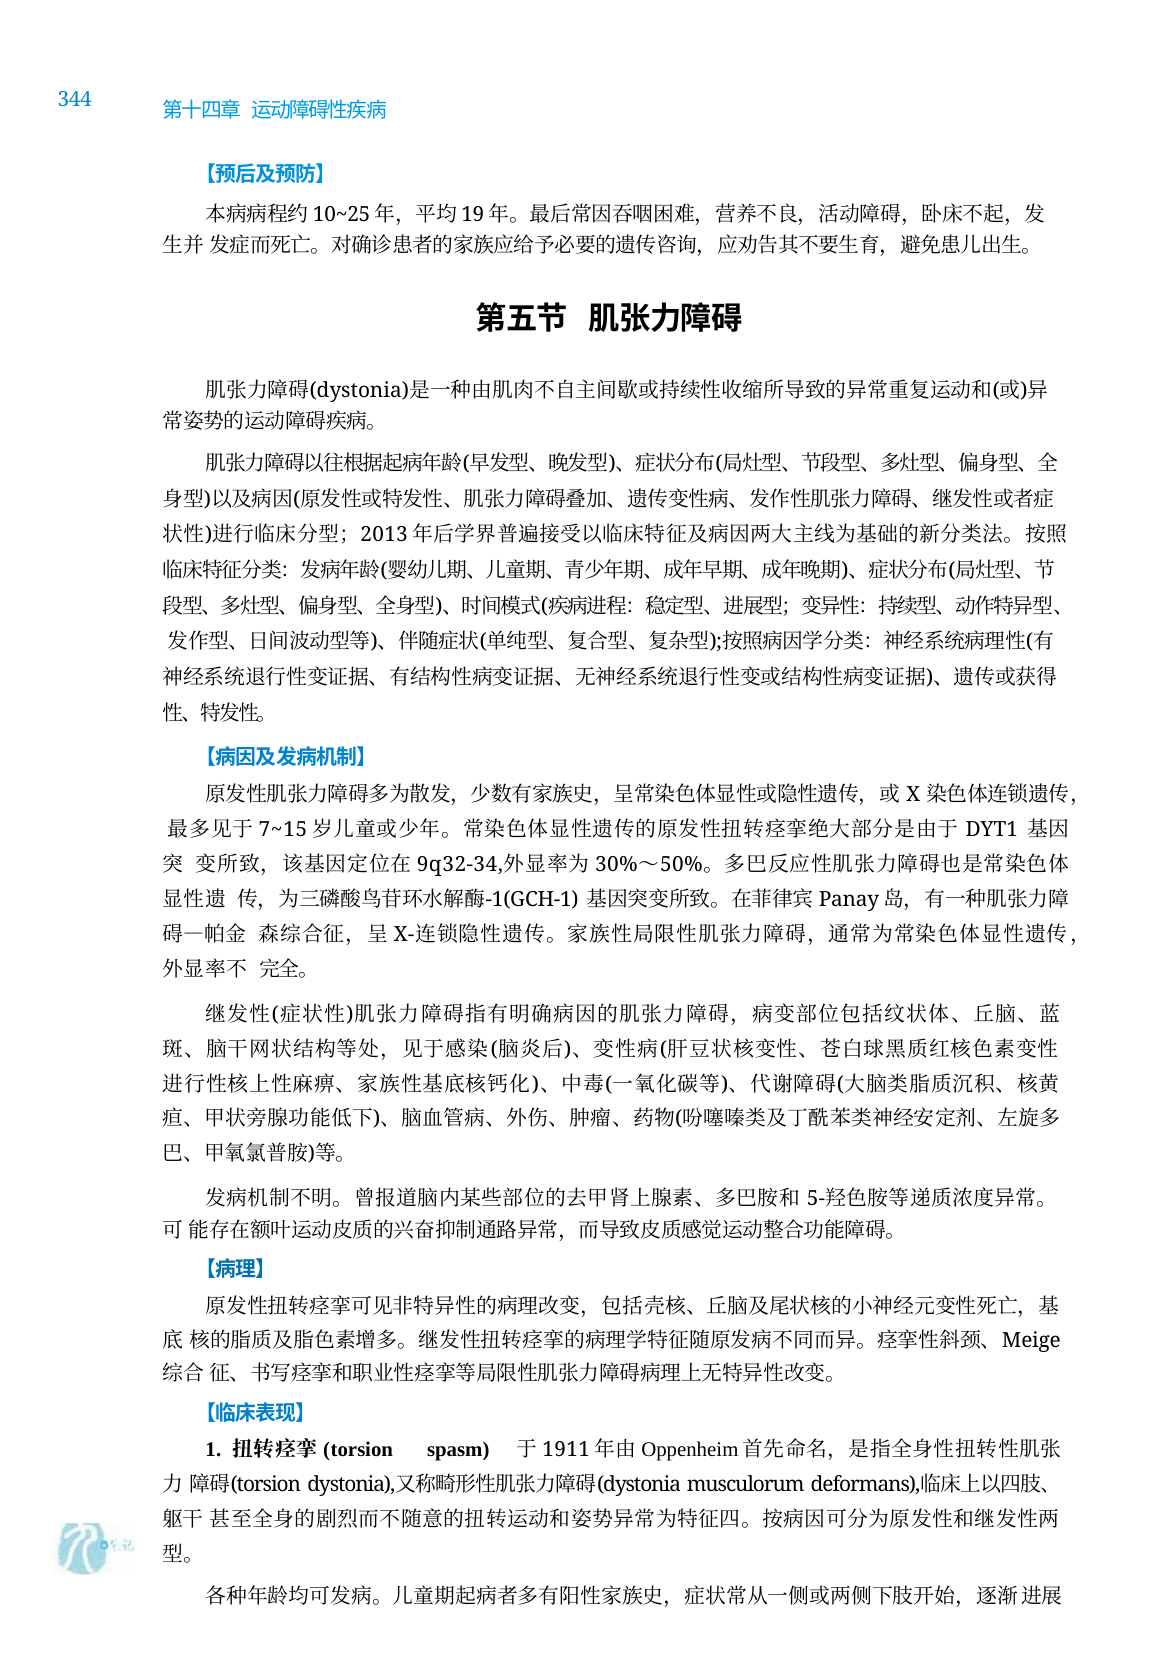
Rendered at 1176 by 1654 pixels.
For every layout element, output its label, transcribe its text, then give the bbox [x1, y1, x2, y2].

text 【临床表现】 [195, 1398, 1070, 1426]
text 原发性肌张力障碍多为散发，少数有家族史，呈常染色体显性或隐性遗传，或X 染色体连锁遗传， 最多见于7~15岁儿童或少年。常染色体显性遗传的原发性扭转痉挛绝大部分是由于DYT1 基因突 变所致，该基因定位在9q32-34,外显率为30%～50%。多巴反应性肌张力障碍也是常染色体显性遗 传，为三磷酸鸟苷环水解酶-1(GCH-1) 基因突变所致。在菲律宾Panay岛，有一种肌张力障碍—帕金 森综合征，呈X-连锁隐性遗传。家族性局限性肌张力障碍，通常为常染色体显性遗传，外显率不 完全。 [162, 777, 1070, 983]
text 1. 扭转痉挛 (torsion spasm) 于1911年由Oppenheim首先命名，是指全身性扭转性肌张力 障碍(torsion dystonia),又称畸形性肌张力障碍(dystonia musculorum deformans),临床上以四肢、躯干 甚至全身的剧烈而不随意的扭转运动和姿势异常为特征四。按病因可分为原发性和继发性两型。 [162, 1433, 1061, 1568]
text 【预后及预防】 [195, 160, 1070, 187]
text 344 [57, 89, 152, 111]
text 【病因及发病机制】 [195, 742, 1070, 770]
text 发病机制不明。曾报道脑内某些部位的去甲肾上腺素、多巴胺和5-羟色胺等递质浓度异常。可 能存在额叶运动皮质的兴奋抑制通路异常，而导致皮质感觉运动整合功能障碍。 [162, 1181, 1058, 1243]
text 第五节 肌张力障碍 [475, 297, 1070, 338]
text 肌张力障碍以往根据起病年龄(早发型、晚发型)、症状分布(局灶型、节段型、多灶型、偏身型、全 身型)以及病因(原发性或特发性、肌张力障碍叠加、遗传变性病、发作性肌张力障碍、继发性或者症 状性)进行临床分型；2013年后学界普遍接受以临床特征及病因两大主线为基础的新分类法。按照 临床特征分类：发病年龄(婴幼儿期、儿童期、青少年期、成年早期、成年晚期)、症状分布(局灶型、节 段型、多灶型、偏身型、全身型)、时间模式(疾病进程：稳定型、进展型；变异性：持续型、动作特异型、 发作型、日间波动型等)、伴随症状(单纯型、复合型、复杂型);按照病因学分类：神经系统病理性(有 神经系统退行性变证据、有结构性病变证据、无神经系统退行性变或结构性病变证据)、遗传或获得 性、特发性。 [162, 446, 1070, 726]
text 继发性(症状性)肌张力障碍指有明确病因的肌张力障碍，病变部位包括纹状体、丘脑、蓝 斑、脑干网状结构等处，见于感染(脑炎后)、变性病(肝豆状核变性、苍白球黑质红核色素变性 进行性核上性麻痹、家族性基底核钙化)、中毒(一氧化碳等)、代谢障碍(大脑类脂质沉积、核黄 疸、甲状旁腺功能低下)、脑血管病、外伤、肿瘤、药物(吩噻嗪类及丁酰苯类神经安定剂、左旋多 巴、甲氧氯普胺)等。 [162, 997, 1061, 1167]
text 原发性扭转痉挛可见非特异性的病理改变，包括壳核、丘脑及尾状核的小神经元变性死亡，基底 核的脂质及脂色素增多。继发性扭转痉挛的病理学特征随原发病不同而异。痉挛性斜颈、Meige综合 征、书写痉挛和职业性痉挛等局限性肌张力障碍病理上无特异性改变。 [162, 1290, 1061, 1387]
text 肌张力障碍(dystonia)是一种由肌肉不自主间歇或持续性收缩所导致的异常重复运动和(或)异 常姿势的运动障碍疾病。 [162, 373, 1061, 435]
text 各种年龄均可发病。儿童期起病者多有阳性家族史，症状常从一侧或两侧下肢开始，逐渐进展至 广泛的不自主的扭转运动和姿势异常，导致严重的功能障碍。成年起病者多为散发，症状常从上肢或 躯干开始，大约20%的患者最终可发展为全身性肌张力障碍， 一般不会严重致残。 [162, 1580, 1063, 1610]
text 本病病程约10~25年，平均19年。最后常因吞咽困难，营养不良，活动障碍，卧床不起，发生并 发症而死亡。对确诊患者的家族应给予必要的遗传咨询，应劝告其不要生育，避免患儿出生。 [162, 197, 1060, 258]
text 第十四章 运动障碍性疾病 [162, 96, 1070, 123]
text 【病理】 [195, 1254, 1070, 1282]
picture [52, 1523, 136, 1575]
